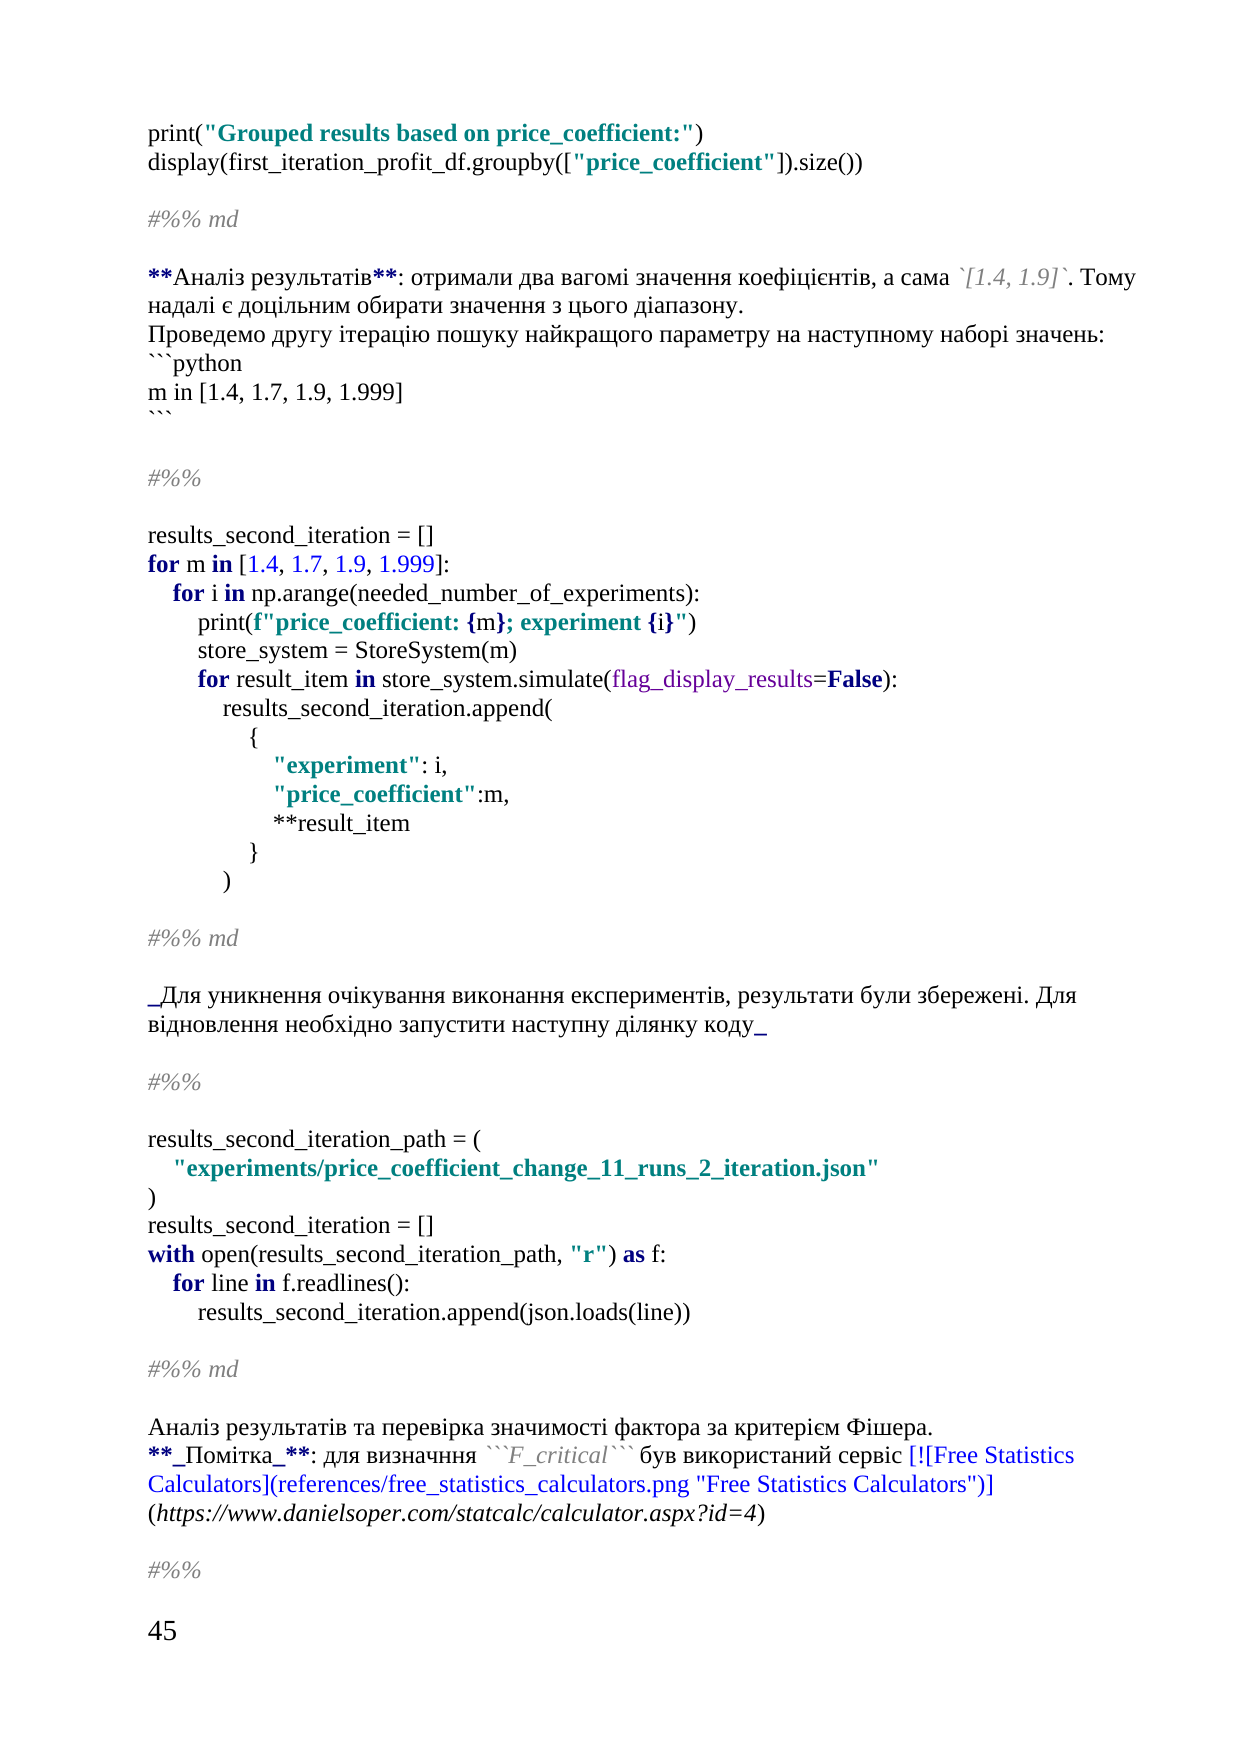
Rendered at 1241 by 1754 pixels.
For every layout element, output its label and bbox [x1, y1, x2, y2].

text [148, 118, 1152, 1584]
